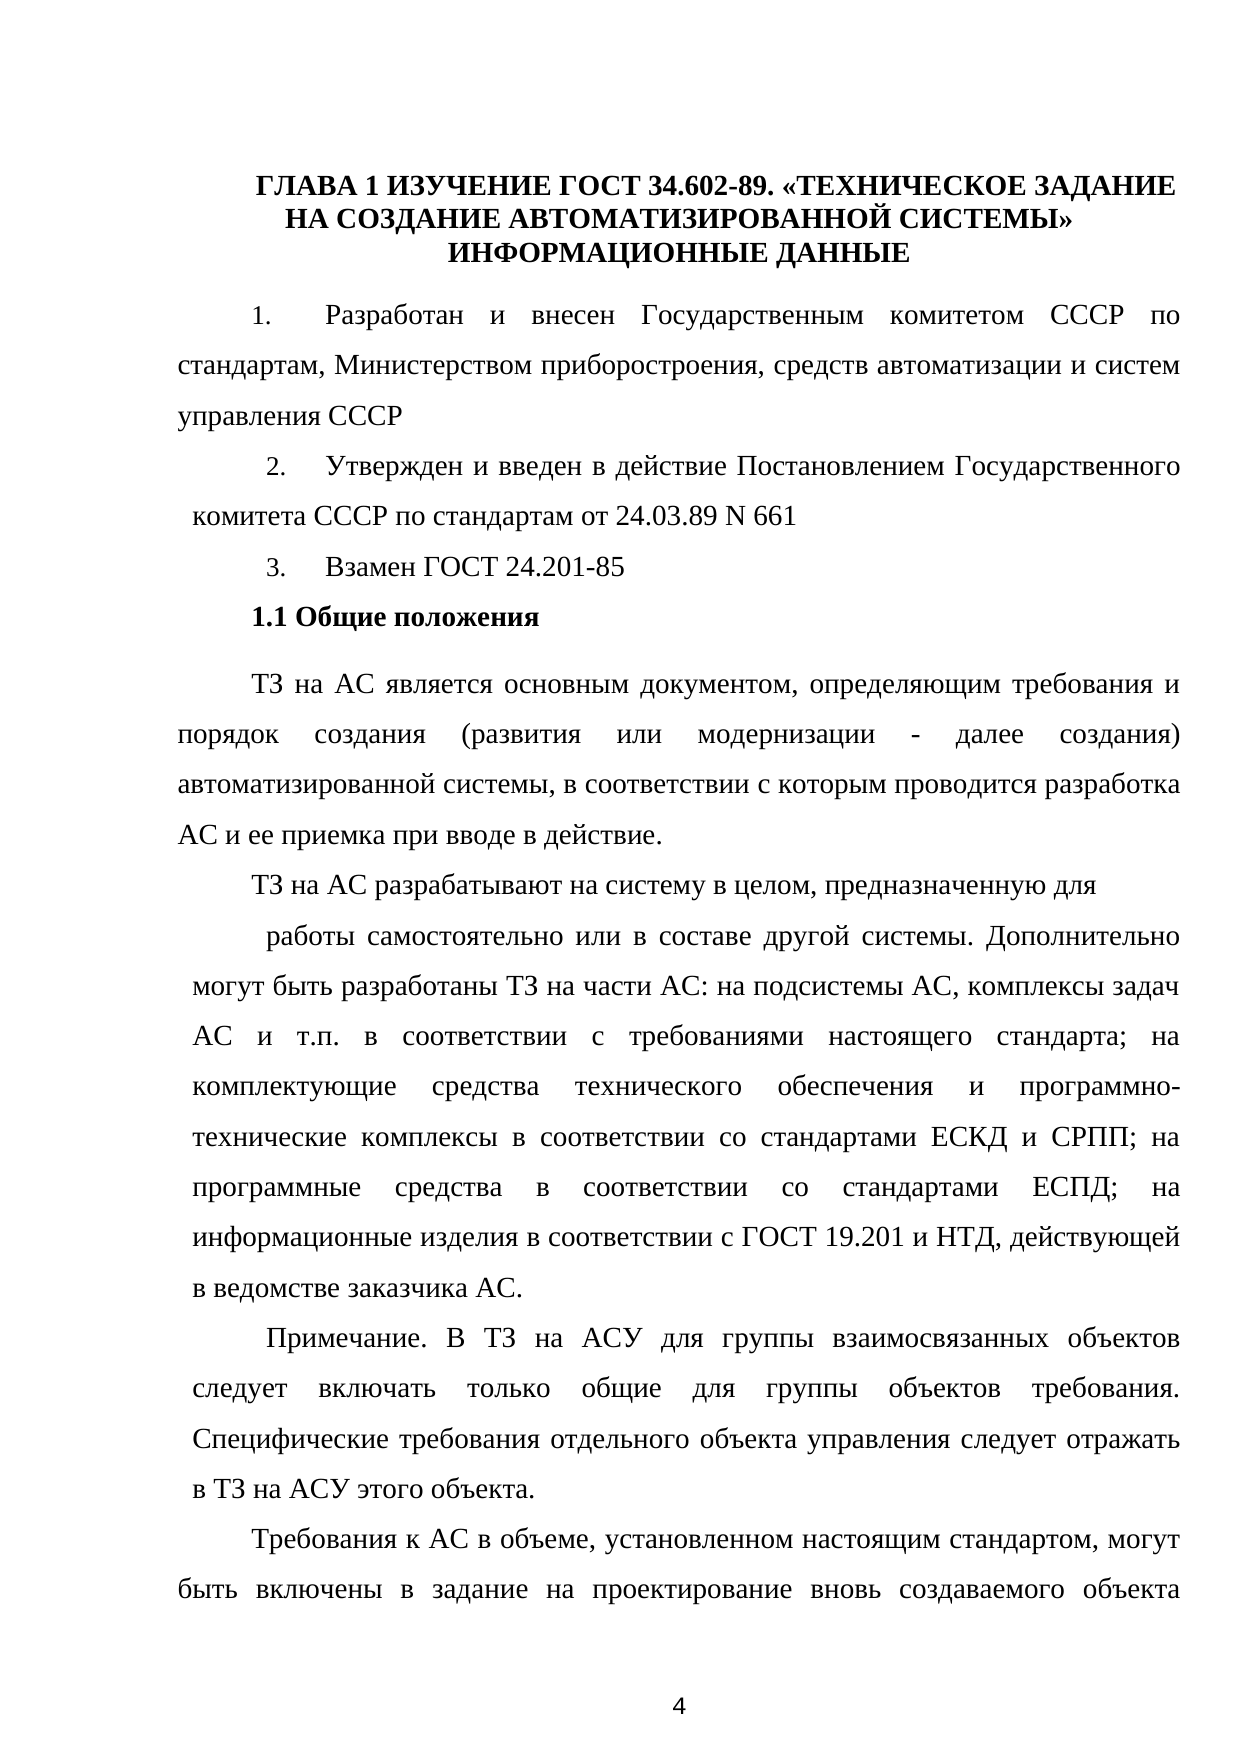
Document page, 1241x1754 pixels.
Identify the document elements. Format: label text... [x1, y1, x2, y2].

list Утвержден и введен в действие Постановлением Государственного комитета СССР по стандартам от 24.03.89 N 661 [192, 448, 1181, 532]
text 1.1 Общие положения [177, 599, 1181, 632]
text ТЗ на АС является основным документом, определяющим требования и порядок создания (развития или модернизации - далее создания) автоматизированной системы, в соответствии с которым проводится разработка АС и ее приемка при вводе в действие. [177, 666, 1181, 851]
text работы самостоятельно или в составе другой системы. Дополнительно могут быть разработаны ТЗ на части АС: на подсистемы АС, комплексы задач АС и т.п. в соответствии с требованиями настоящего стандарта; на комплектующие средства технического обеспечения и программно-технические комплексы в соответствии со стандартами ЕСКД и СРПП; на программные средства в соответствии со стандартами ЕСПД; на информационные изделия в соответствии с ГОСТ 19.201 и НТД, действующей в ведомстве заказчика АС. [192, 918, 1181, 1303]
subtitle ГЛАВА 1 ИЗУЧЕНИЕ ГОСТ 34.602-89. «ТЕХНИЧЕСКОЕ ЗАДАНИЕ НА СОЗДАНИЕ АВТОМАТИЗИРОВАННОЙ СИСТЕМЫ» ИНФОРМАЦИОННЫЕ ДАННЫЕ [177, 168, 1181, 269]
list Взамен ГОСТ 24.201-85 [192, 549, 1181, 582]
list Разработан и внесен Государственным комитетом СССР по стандартам, Министерством приборостроения, средств автоматизации и систем управления СССР [177, 297, 1181, 431]
text ТЗ на АС разрабатывают на систему в целом, предназначенную для [177, 867, 1181, 901]
text Примечание. В ТЗ на АСУ для группы взаимосвязанных объектов следует включать только общие для группы объектов требования. Специфические требования отдельного объекта управления следует отражать в ТЗ на АСУ этого объекта. [192, 1320, 1181, 1504]
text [177, 1521, 1181, 1605]
